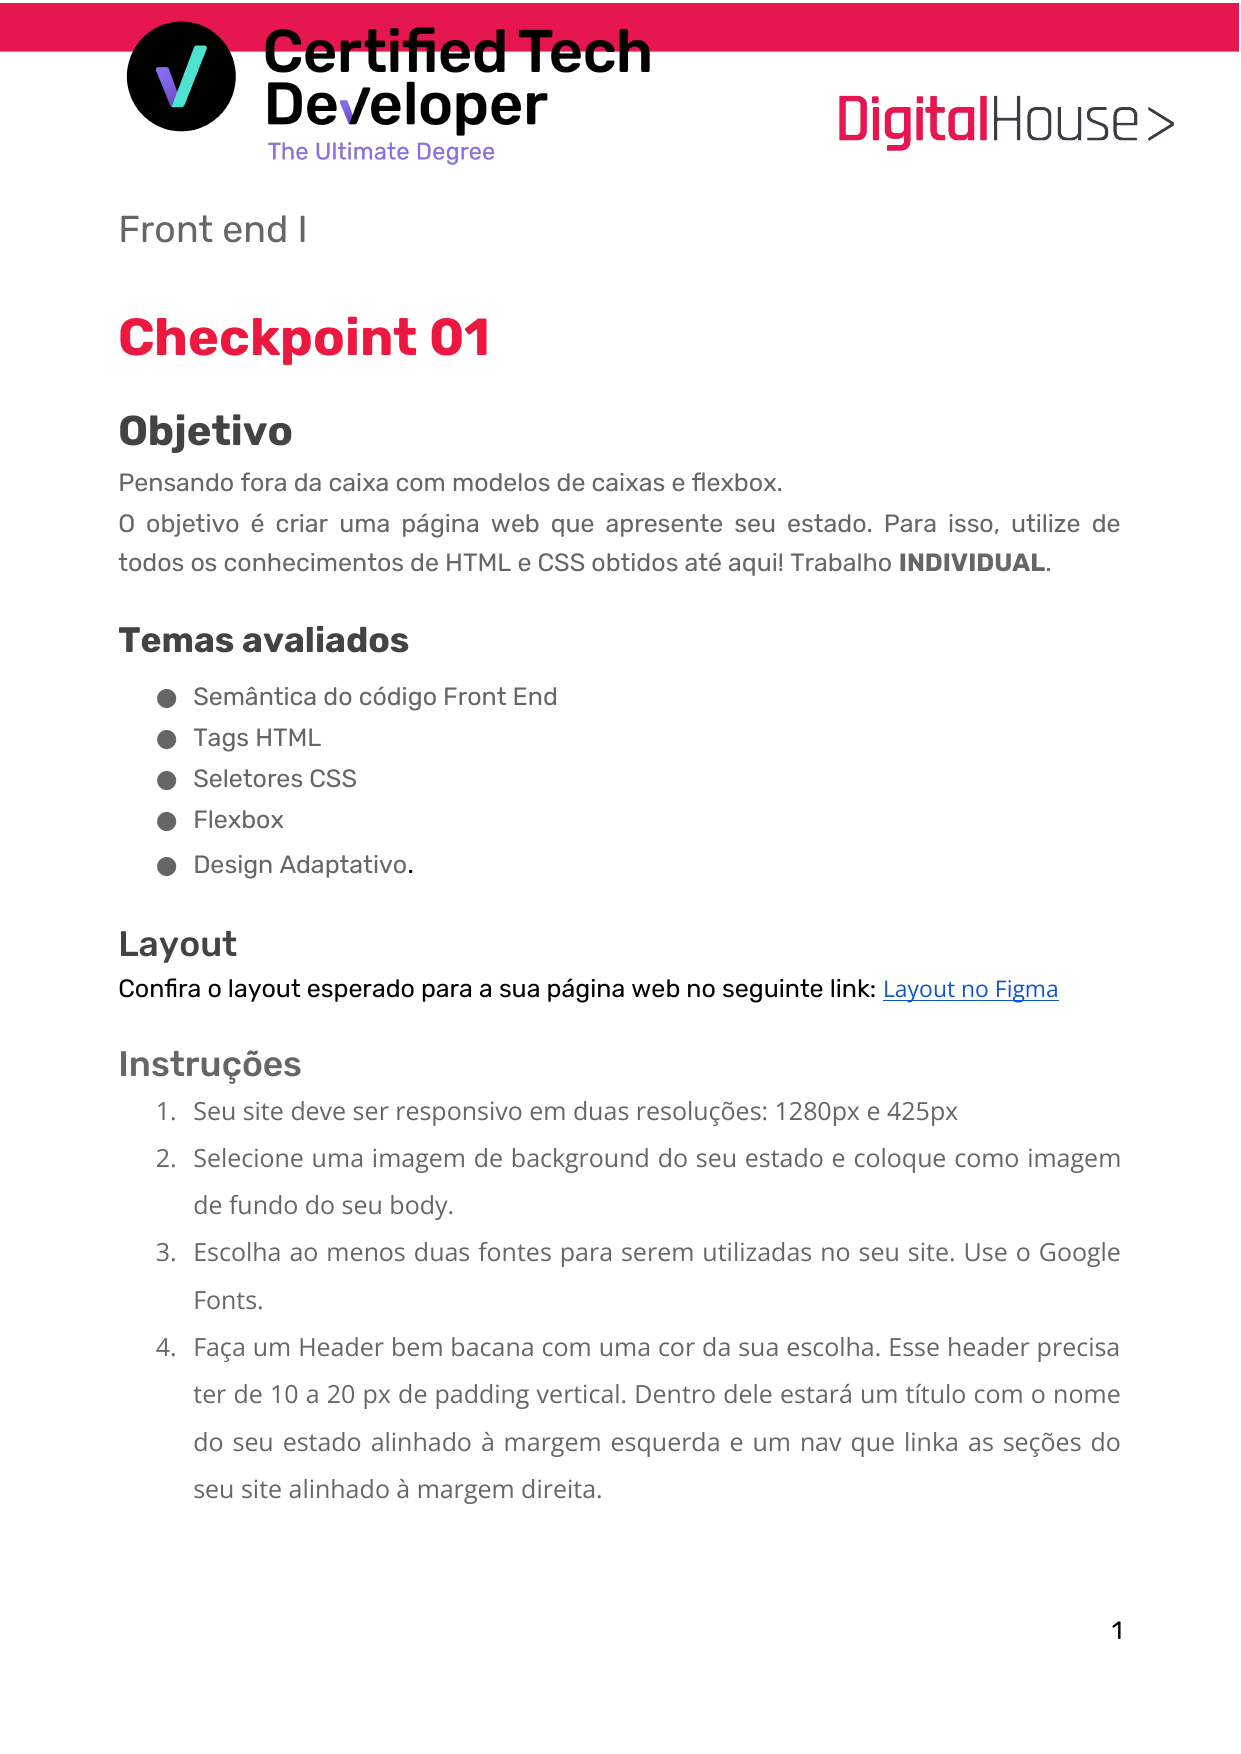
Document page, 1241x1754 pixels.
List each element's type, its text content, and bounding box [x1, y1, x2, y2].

list Semântica do código Front End [156, 682, 1122, 712]
picture [0, 0, 1239, 179]
subtitle Objetivo [118, 406, 1122, 456]
list Flexbox [156, 805, 1122, 835]
subtitle Front end I [118, 207, 1123, 252]
subtitle Checkpoint 01 [118, 307, 1122, 369]
list Tags HTML [156, 723, 1122, 753]
subtitle Layout [118, 923, 1122, 965]
text Pensando fora da caixa com modelos de caixas e flexbox. [118, 468, 1122, 498]
subtitle Temas avaliados [118, 619, 1122, 661]
text Confira o layout esperado para a sua página web no seguinte link: Layout no Figma [118, 973, 1122, 1004]
list Faça um Header bem bacana com uma cor da sua escolha. Esse header precisa ter de 10 a 20 px de padding vertical. Dentro dele estará um título com o nome do seu estado alinhado à margem esquerda e um nav que linka as seções do seu site alinhado à margem direita. [156, 1330, 1122, 1506]
subtitle Instruções [118, 1043, 1122, 1085]
list Design Adaptativo. [156, 846, 1122, 880]
list Selecione uma imagem de background do seu estado e coloque como imagem de fundo do seu body. [156, 1141, 1122, 1222]
list Seletores CSS [156, 764, 1122, 794]
list Escolha ao menos duas fontes para serem utilizadas no seu site. Use o Google Fonts. [156, 1235, 1122, 1316]
text O objetivo é criar uma página web que apresente seu estado. Para isso, utilize de todos os conhecimentos de HTML e CSS obtidos até aqui! Trabalho INDIVIDUAL. [118, 509, 1122, 577]
list Seu site deve ser responsivo em duas resoluções: 1280px e 425px [156, 1093, 1122, 1127]
